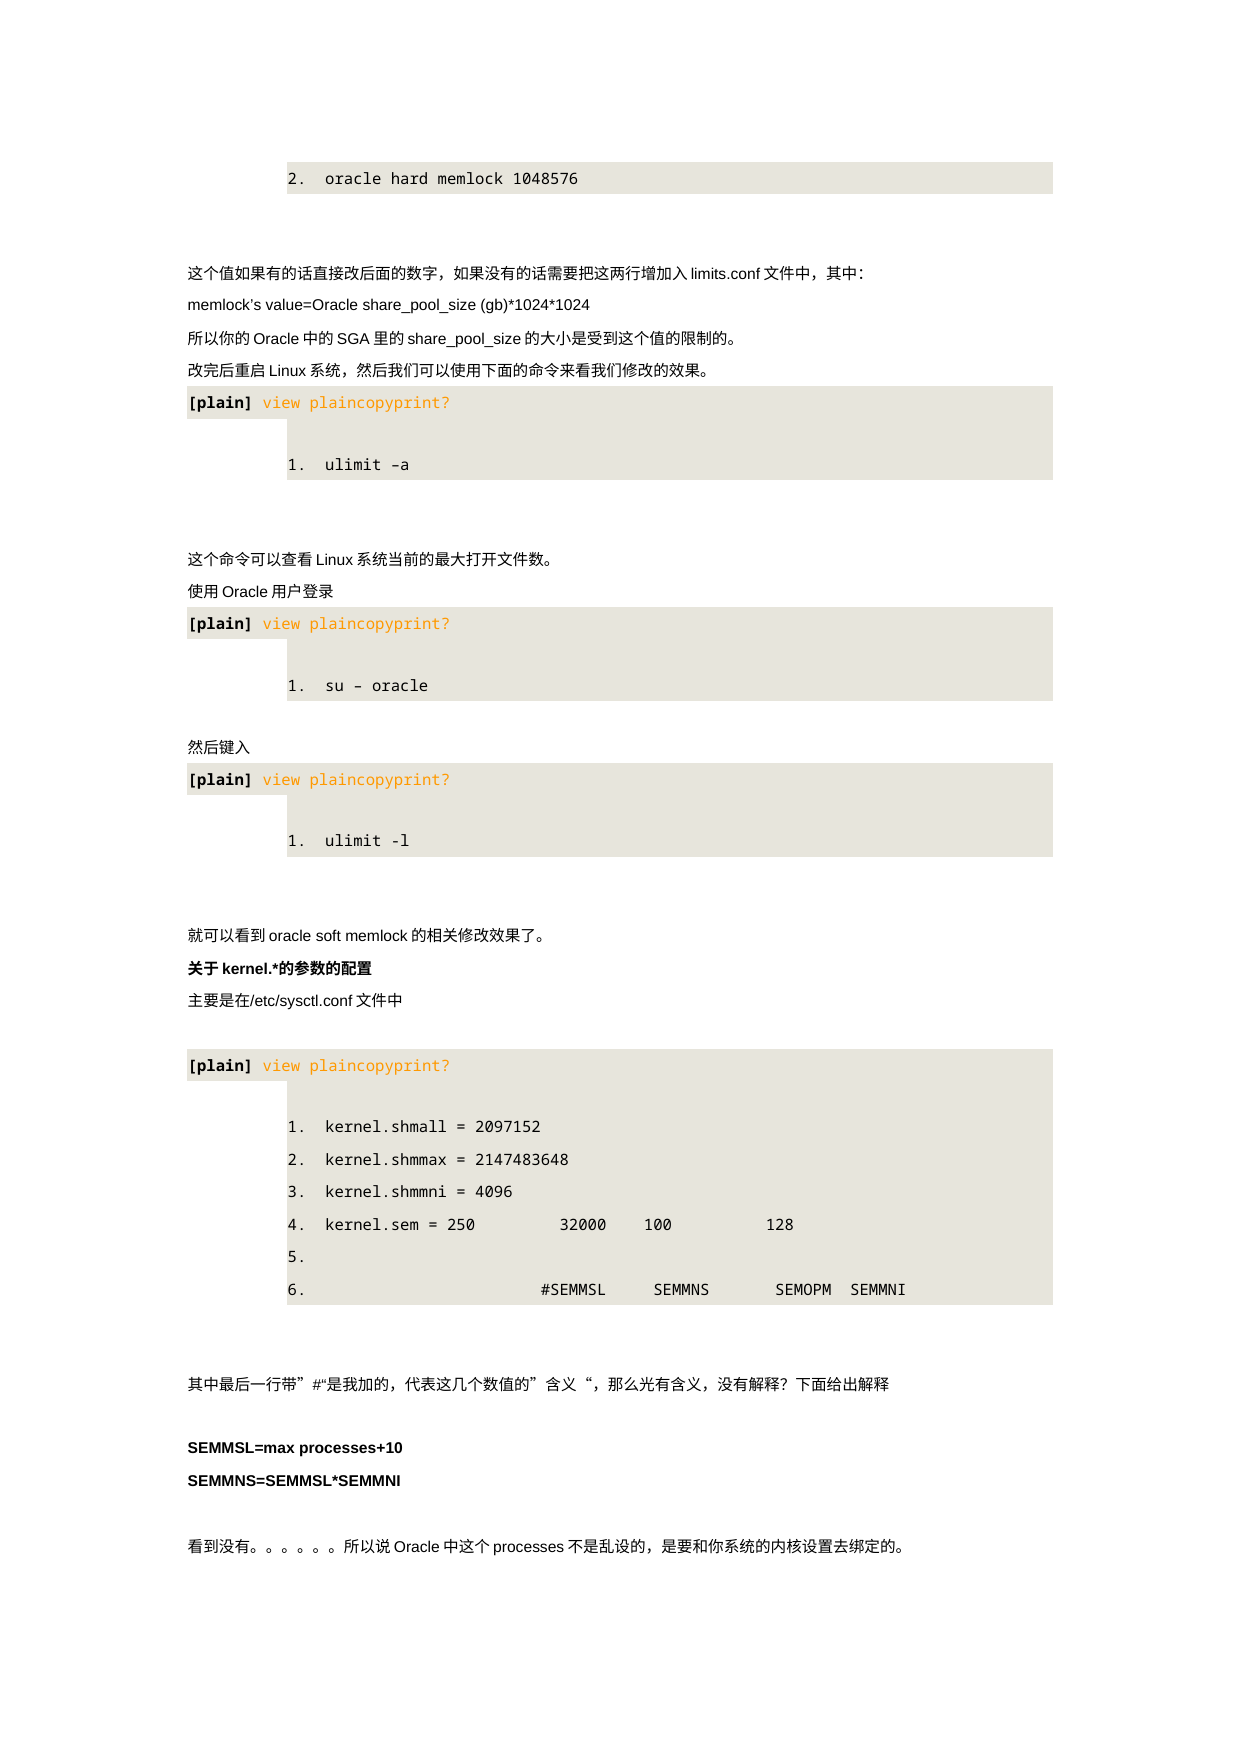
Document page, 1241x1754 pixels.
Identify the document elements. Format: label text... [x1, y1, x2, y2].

text 主要是在/etc/sysctl.conf文件中 [187, 984, 1053, 1016]
list kernel.shmmni = 4096 [287, 1175, 1053, 1208]
text 这个值如果有的话直接改后面的数字，如果没有的话需要把这两行增加入limits.conf文件中，其中： [187, 224, 1053, 289]
text 就可以看到oracle soft memlock的相关修改效果了。 [187, 919, 1053, 951]
text 看到没有。。。。。。所以说Oracle中这个processes不是乱设的，是要和你系统的内核设置去绑定的。 [187, 1529, 1053, 1562]
list oracle hard memlock 1048576 [287, 162, 1053, 194]
list kernel.sem = 250 32000 100 128 [287, 1208, 1053, 1240]
list ulimit –a [287, 448, 1053, 480]
list #SEMMSL SEMMNS SEMOPM SEMMNI [287, 1273, 1053, 1305]
list kernel.shmmax = 2147483648 [287, 1143, 1053, 1175]
text 关于kernel.*的参数的配置 [187, 951, 1053, 984]
text 使用Oracle用户登录 [187, 574, 1053, 607]
list su – oracle [287, 669, 1053, 701]
text 然后键入 [187, 730, 1053, 763]
text [plain] view plaincopyprint? [187, 386, 1053, 419]
text [plain] view plaincopyprint? [187, 607, 1053, 639]
text SEMMSL=max processes+10 SEMMNS=SEMMSL*SEMMNI [187, 1432, 1053, 1497]
text [plain] view plaincopyprint? [187, 1049, 1053, 1081]
text [plain] view plaincopyprint? [187, 763, 1053, 795]
list ulimit -l [287, 824, 1053, 857]
text memlock’s value=Oracle share_pool_size (gb)*1024*1024 所以你的Oracle中的SGA里的share_pool_size的大小是受到这个值的限制的。 [187, 289, 1053, 354]
text 改完后重启Linux系统，然后我们可以使用下面的命令来看我们修改的效果。 [187, 354, 1053, 386]
list kernel.shmall = 2097152 [287, 1110, 1053, 1143]
text 这个命令可以查看Linux系统当前的最大打开文件数。 [187, 509, 1053, 574]
text 其中最后一行带”#“是我加的，代表这几个数值的”含义“，那么光有含义，没有解释？下面给出解释 [187, 1367, 1053, 1399]
